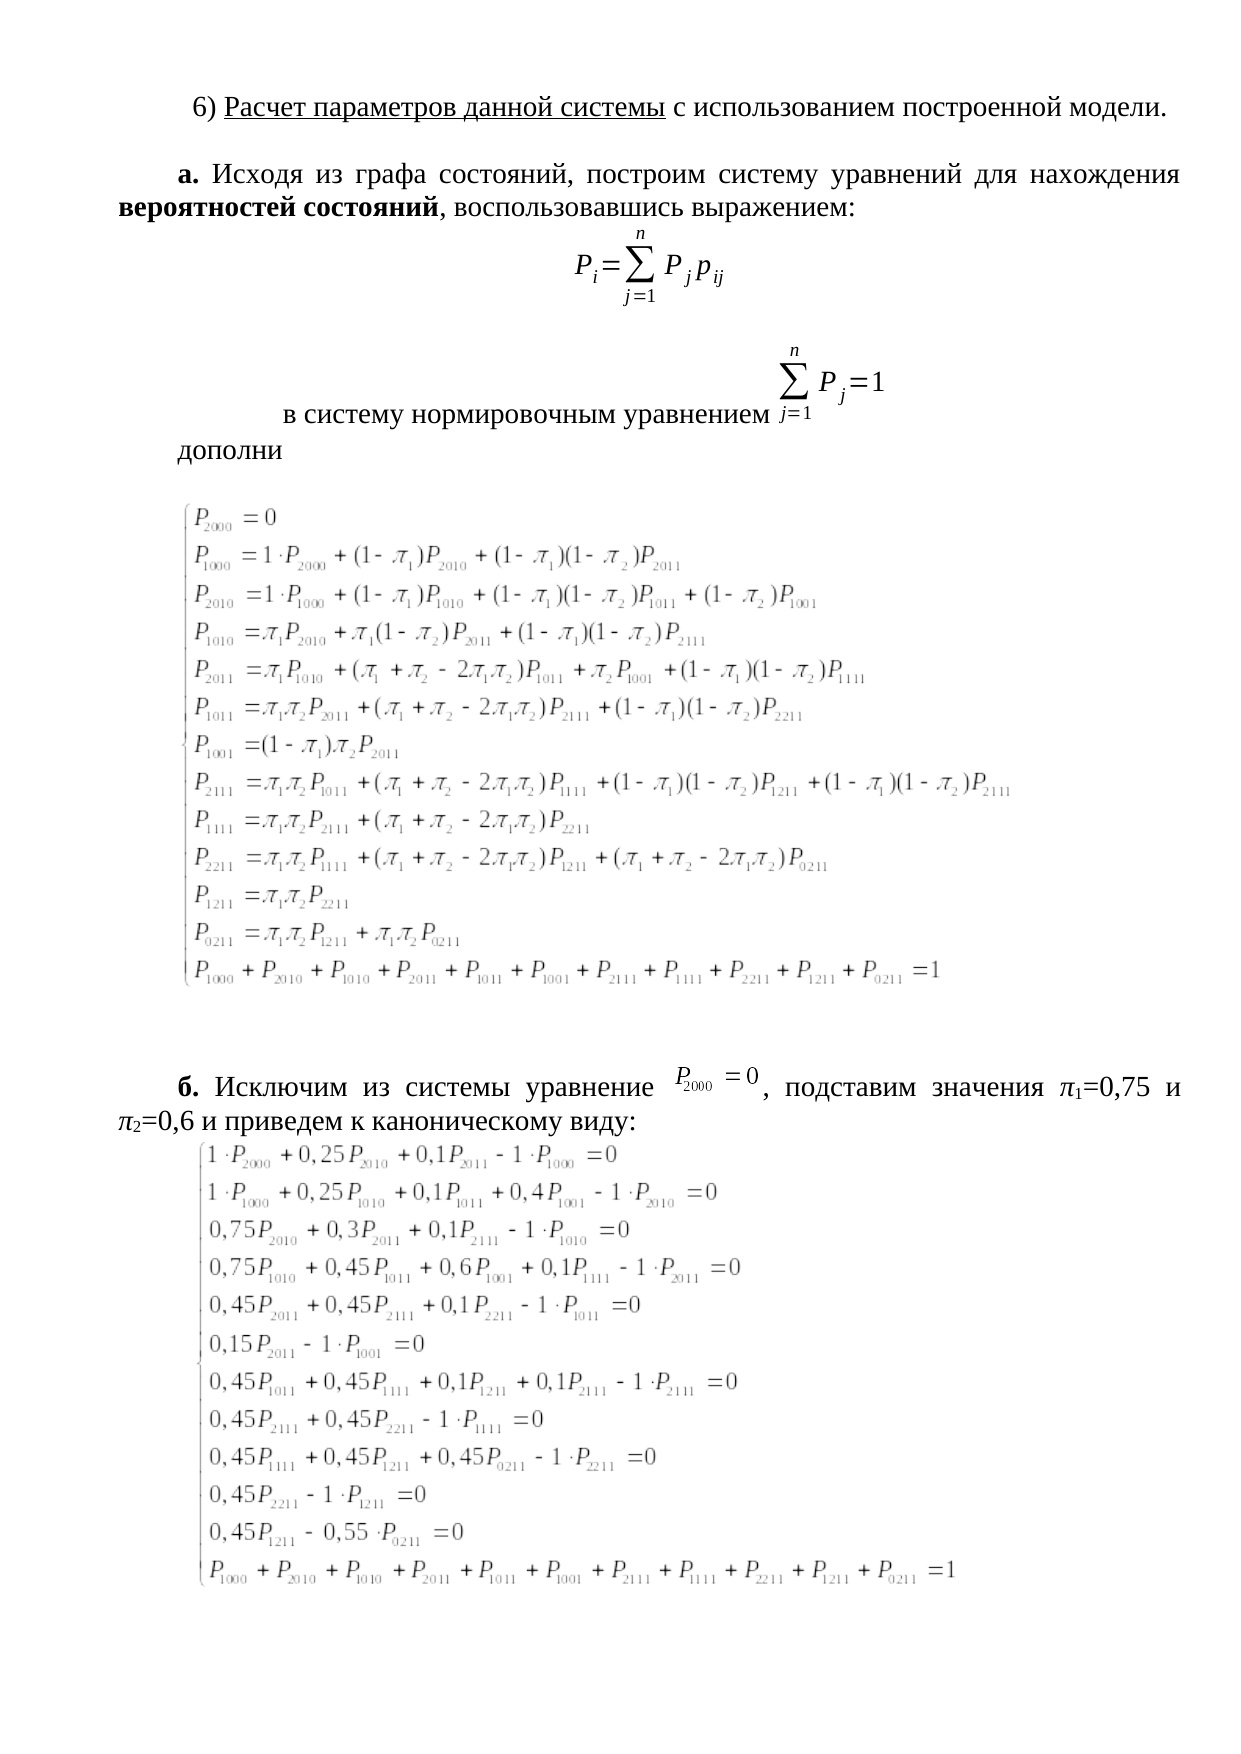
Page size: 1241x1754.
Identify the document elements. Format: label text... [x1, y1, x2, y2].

text дополнив систему нормировочным уравнением [118, 340, 1181, 466]
text 6) Расчет параметров данной системы с использованием построенной модели. [118, 89, 1181, 122]
text б. Исключим из системы уравнение , подставим значения π1=0,75 и π2=0,6 и приведем к каноническому виду: [118, 1058, 1181, 1137]
text а. Исходя из графа состояний, построим систему уравнений для нахождения вероятностей состояний, воспользовавшись выражением: [118, 156, 1181, 223]
